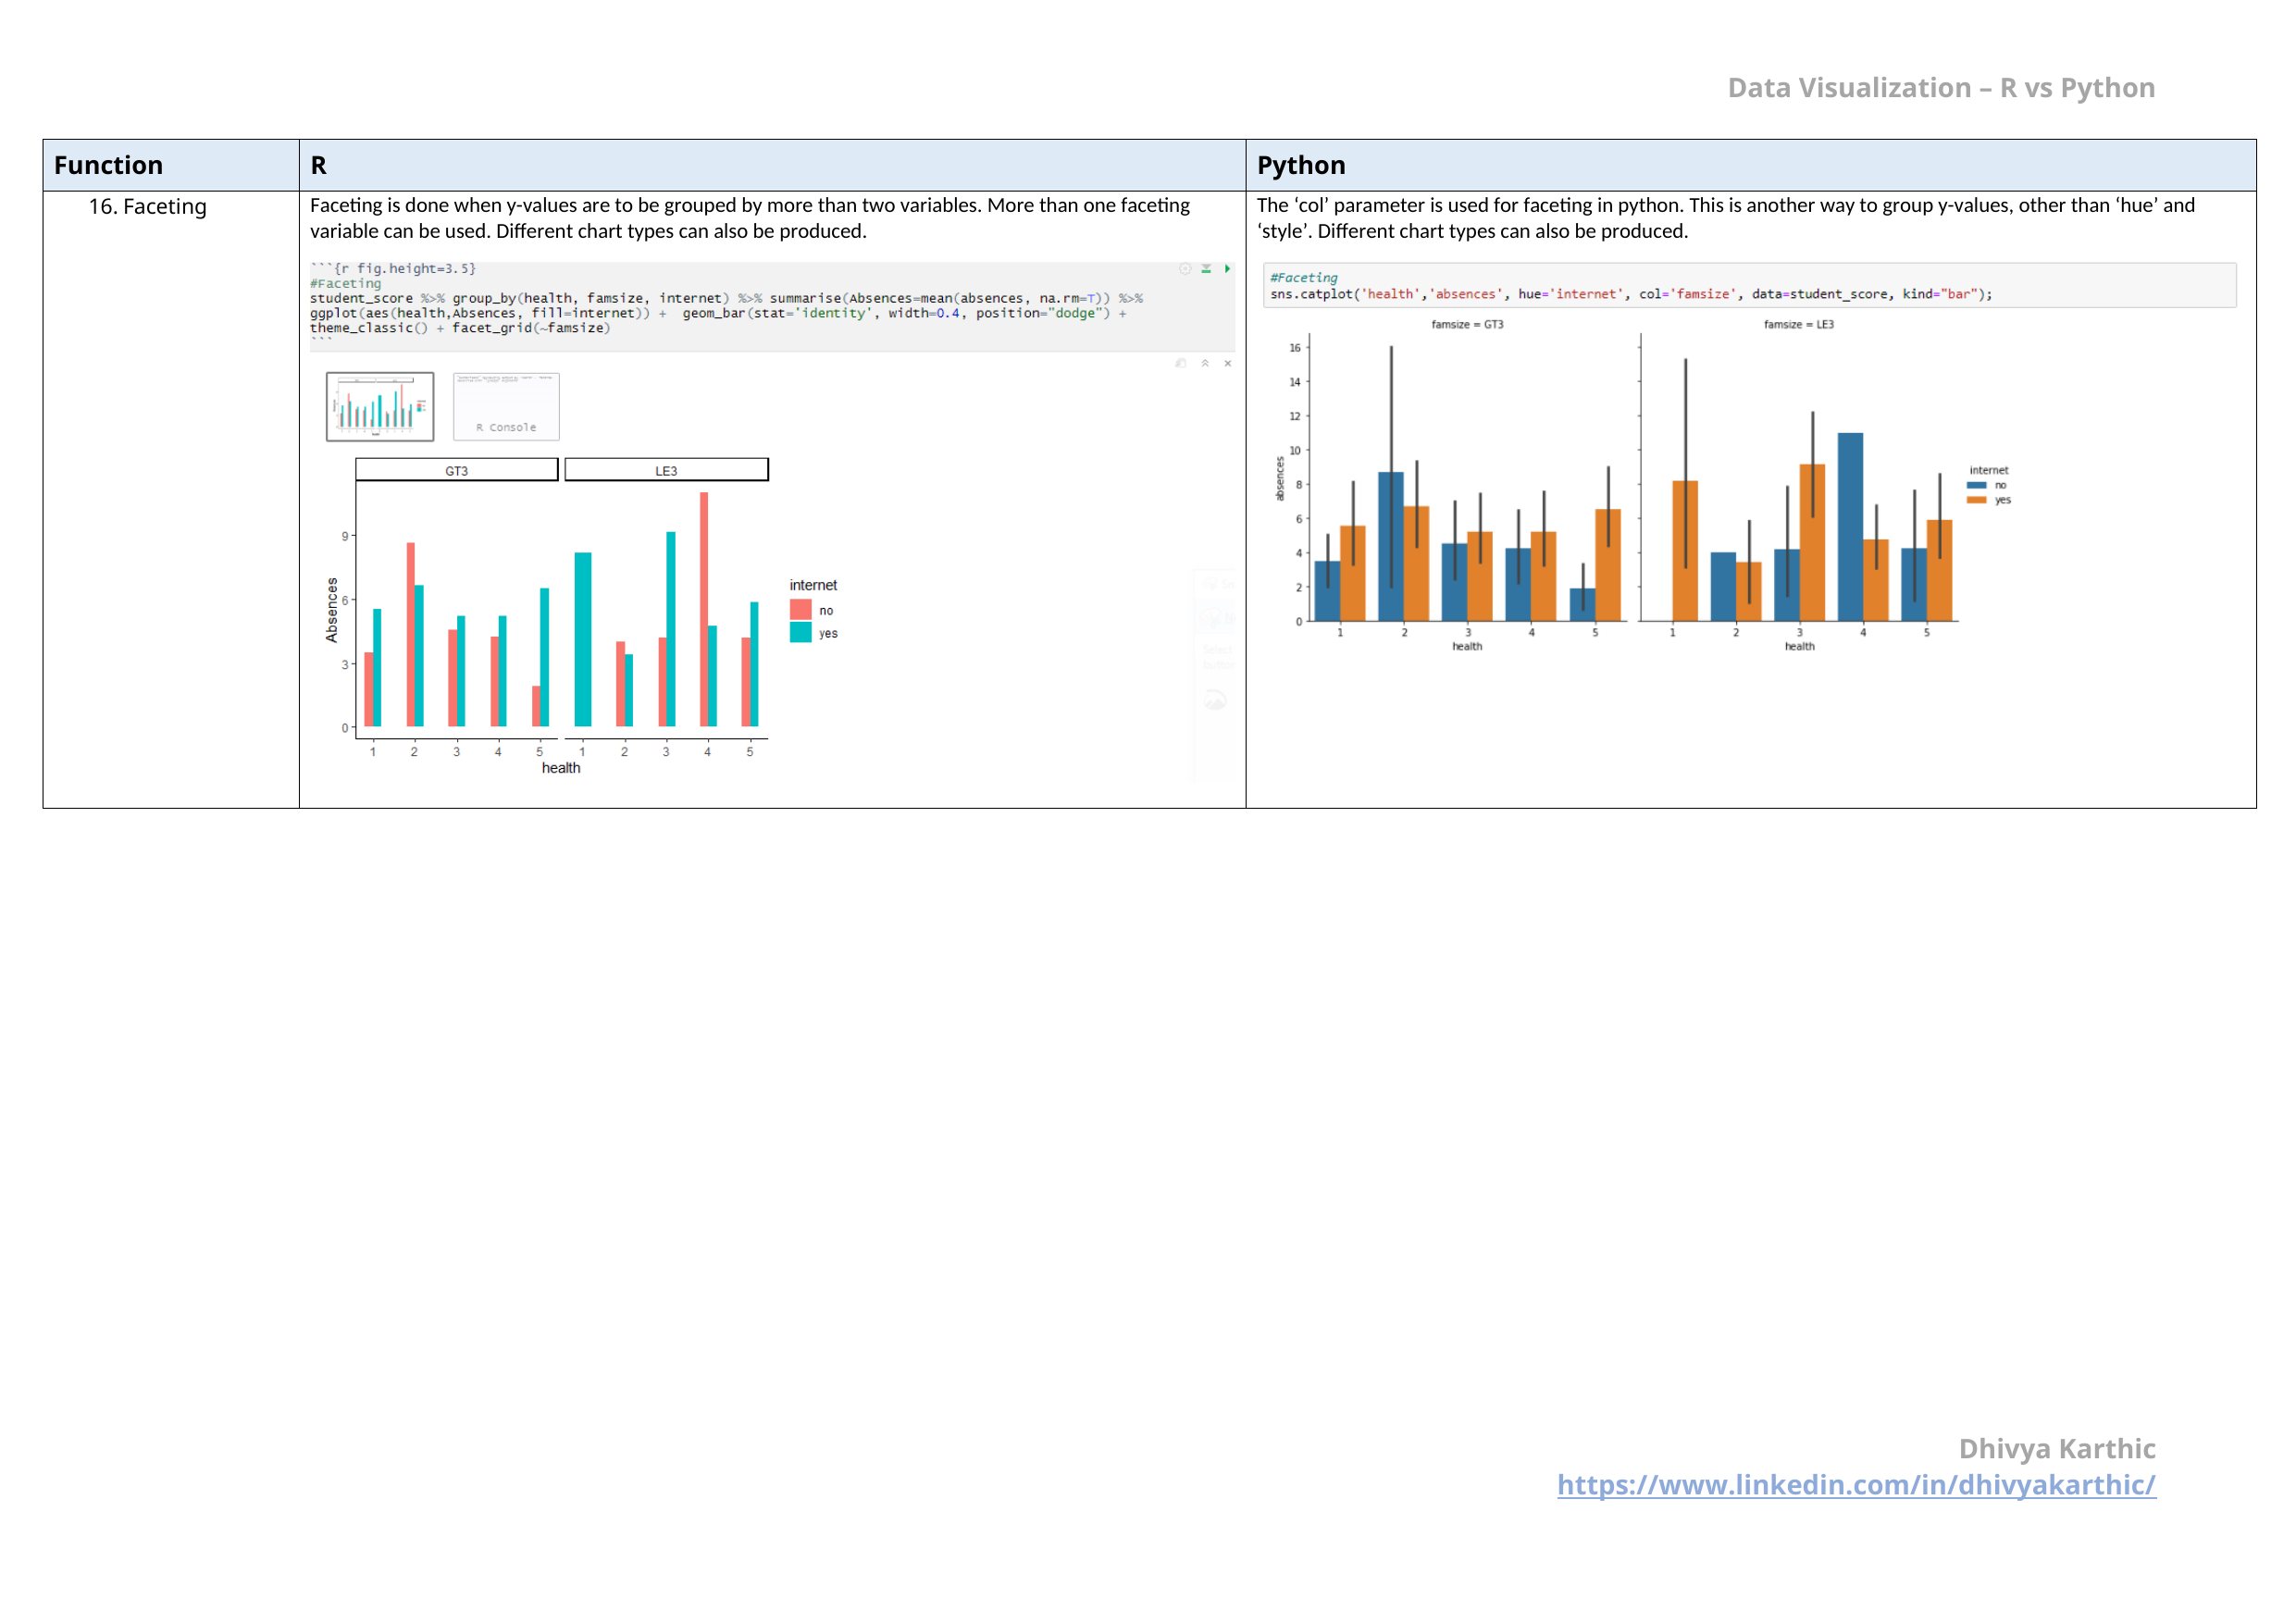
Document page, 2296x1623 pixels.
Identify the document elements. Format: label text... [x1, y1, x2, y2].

table_cell The ‘col’ parameter is used for faceting in python. This is another way to group y-values, other than ‘hue’ and ‘style’. Different chart types can also be produced. [1247, 192, 2256, 808]
picture [1256, 258, 2247, 658]
table_header Function [43, 140, 299, 191]
table_header R [300, 140, 1246, 191]
table_cell Faceting is done when y-values are to be grouped by more than two variables. More than one faceting variable can be used. Different chart types can also be produced. [300, 192, 1246, 808]
table_cell Faceting [43, 192, 299, 808]
picture [310, 258, 1235, 783]
table_header Python [1247, 140, 2256, 191]
